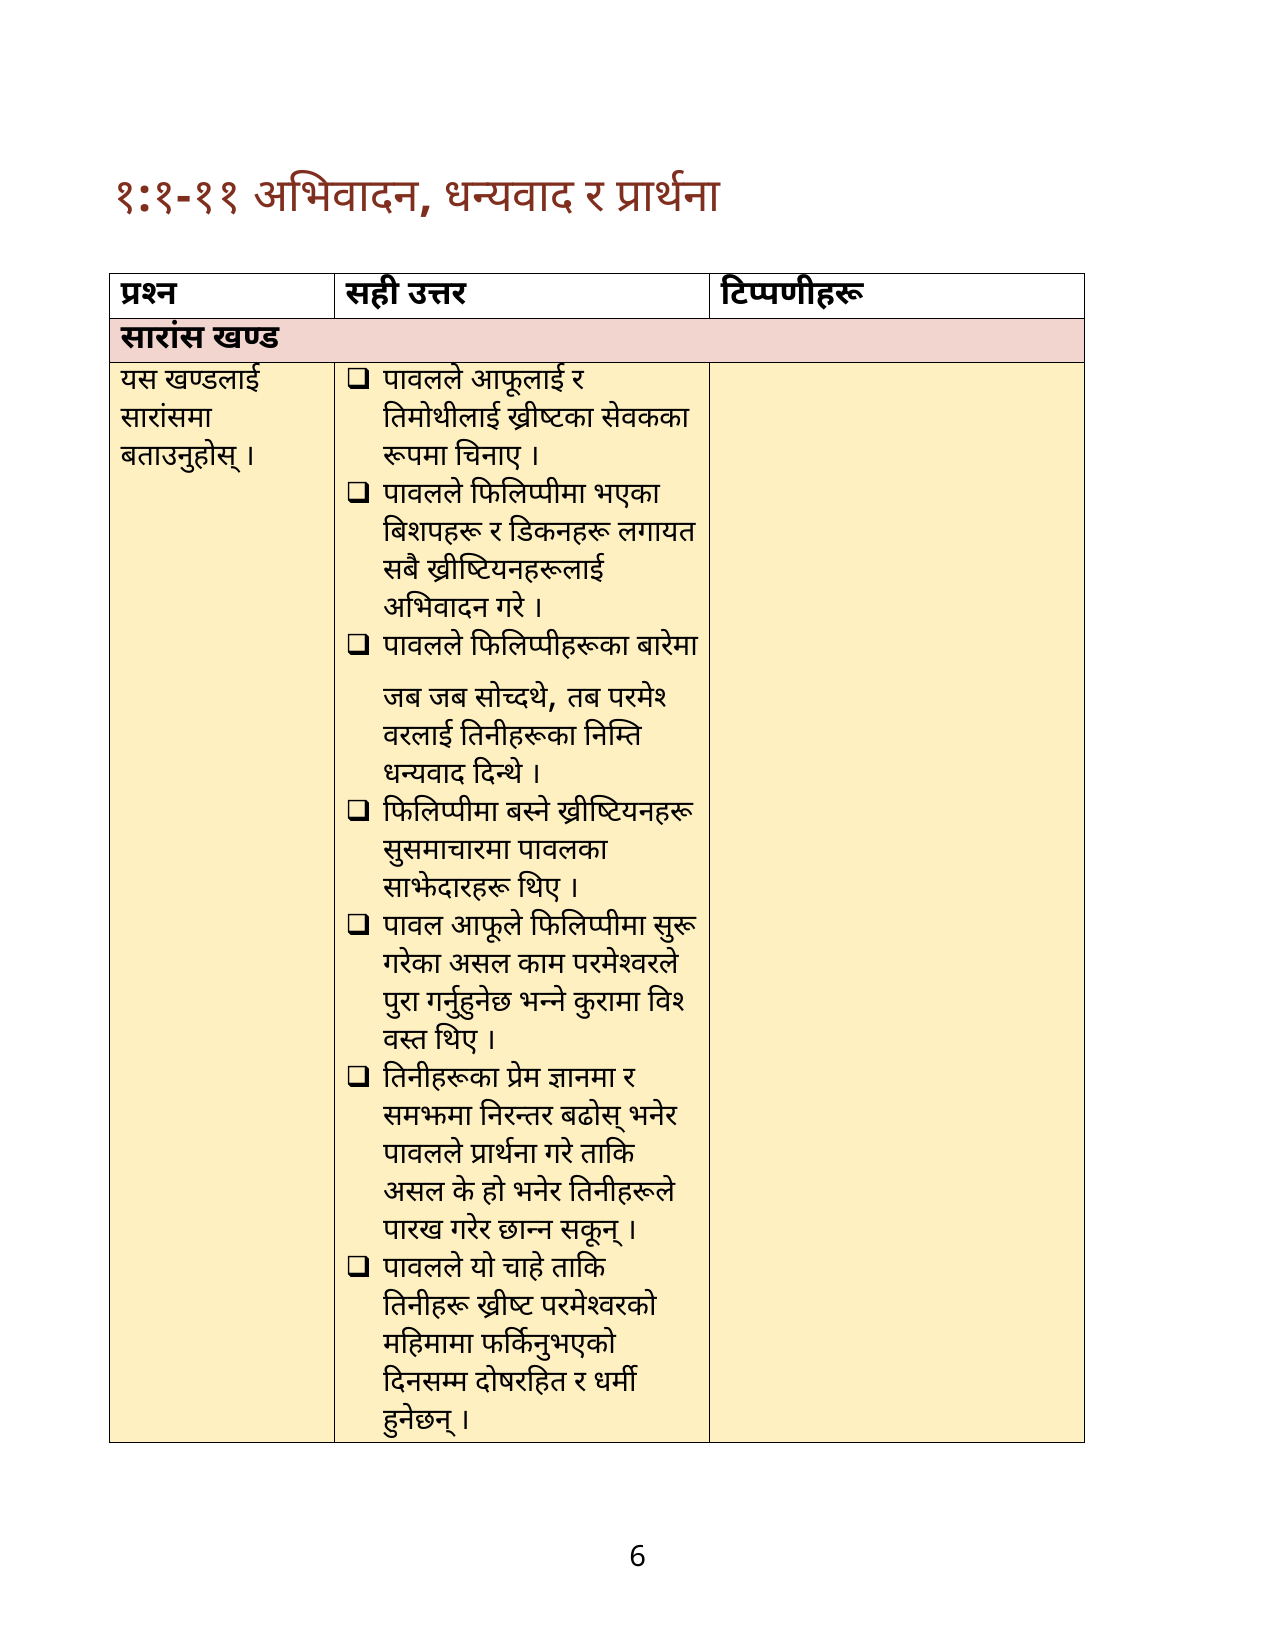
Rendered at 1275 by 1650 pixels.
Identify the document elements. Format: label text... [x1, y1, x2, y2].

table_cell सारांस खण्ड [110, 319, 1084, 362]
table_cell [710, 363, 1084, 1442]
table_header टिप्पणीहरू [710, 274, 1084, 318]
subtitle १:१-११ अभिवादन, धन्यवाद र प्रार्थना [112, 162, 1162, 230]
table_cell यस खण्डलाई सारांसमा बताउनुहोस् । [110, 363, 334, 1442]
table_header सही उत्तर [335, 274, 709, 318]
table_cell पावलले आफूलाई र तिमोथीलाई ख्रीष्टका सेवकका रूपमा चिनाए । पावलले फिलिप्पीमा भएका बिशपहरू र डिकनहरू लगायत सबै ख्रीष्टियनहरूलाई अभिवादन गरे । पावलले फिलिप्पीहरूका बारेमा जब जब सोच्दथे, तब परमेश्‍वरलाई तिनीहरूका निम्ति धन्यवाद दिन्थे । फिलिप्पीमा बस्ने ख्रीष्टियनहरू सुसमाचारमा पावलका साझेदारहरू थिए । पावल आफूले फिलिप्पीमा सुरू गरेका असल काम परमेश्‍वरले पुरा गर्नुहुनेछ भन्ने कुरामा विश्‍वस्त थिए । तिनीहरूका प्रेम ज्ञानमा र समझमा निरन्तर बढोस् भनेर पावलले प्रार्थना गरे ताकि असल के हो भनेर तिनीहरूले पारख गरेर छान्न सकून् । पावलले यो चाहे ताकि तिनीहरू ख्रीष्ट परमेश्‍वरको महिमामा फर्किनुभएको दिनसम्म दोषरहित र धर्मी हुनेछन् । [335, 363, 709, 1442]
table_header प्रश्‍न [110, 274, 334, 318]
